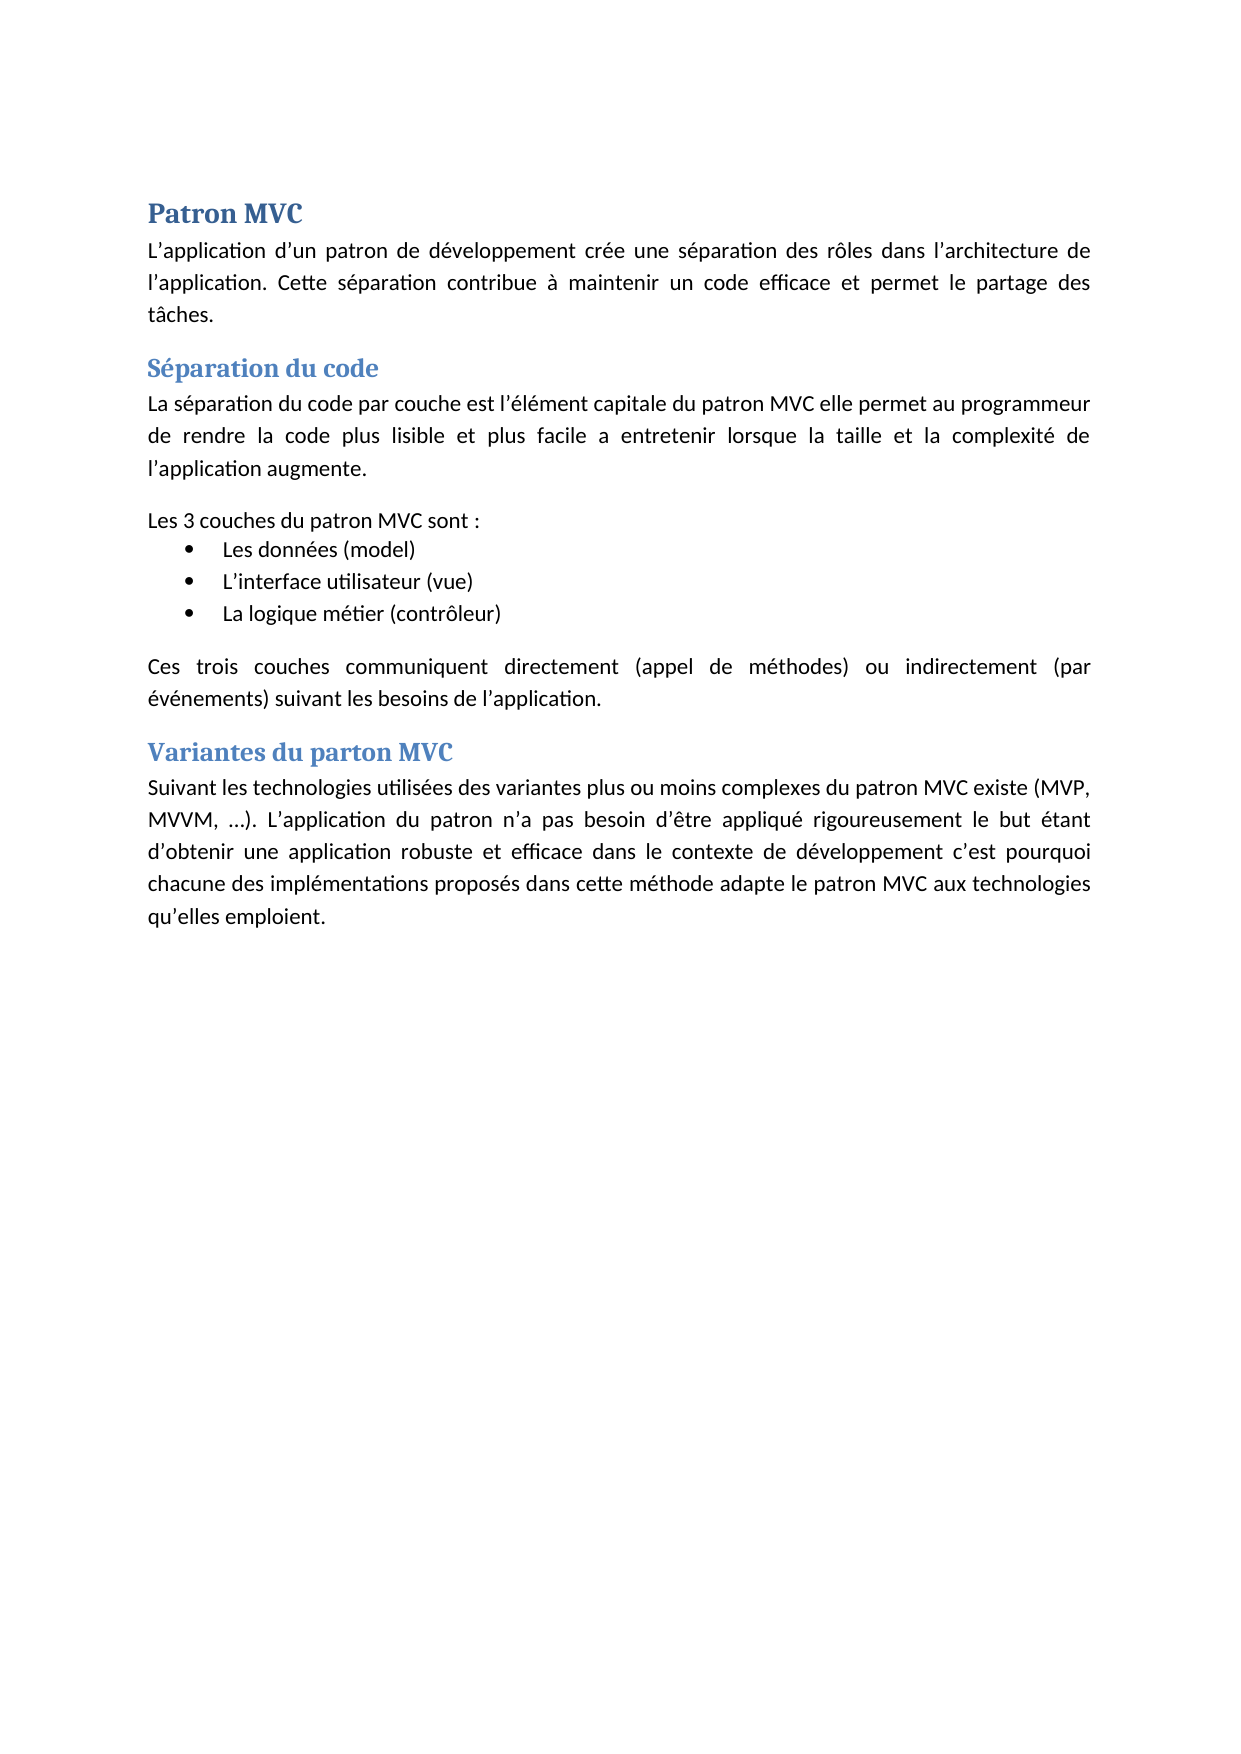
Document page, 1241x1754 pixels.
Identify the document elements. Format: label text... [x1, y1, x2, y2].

list Les données (model) [185, 535, 1093, 563]
text La séparation du code par couche est l’élément capitale du patron MVC elle permet au programmeur de rendre la code plus lisible et plus facile a entretenir lorsque la taille et la complexité de l’application augmente. [148, 389, 1093, 482]
list L’interface utilisateur (vue) [185, 567, 1093, 595]
list La logique métier (contrôleur) [185, 599, 1093, 627]
text Ces trois couches communiquent directement (appel de méthodes) ou indirectement (par événements) suivant les besoins de l’application. [148, 652, 1093, 712]
text L’application d’un patron de développement crée une séparation des rôles dans l’architecture de l’application. Cette séparation contribue à maintenir un code efficace et permet le partage des tâches. [148, 236, 1093, 328]
text Les 3 couches du patron MVC sont : [148, 507, 1093, 535]
subtitle Séparation du code [148, 353, 1093, 385]
text Suivant les technologies utilisées des variantes plus ou moins complexes du patron MVC existe (MVP, MVVM, …). L’application du patron n’a pas besoin d’être appliqué rigoureusement le but étant d’obtenir une application robuste et efficace dans le contexte de développement c’est pourquoi chacune des implémentations proposés dans cette méthode adapte le patron MVC aux technologies qu’elles emploient. [148, 773, 1093, 930]
subtitle Patron MVC [148, 198, 1093, 231]
subtitle Variantes du parton MVC [148, 737, 1093, 768]
